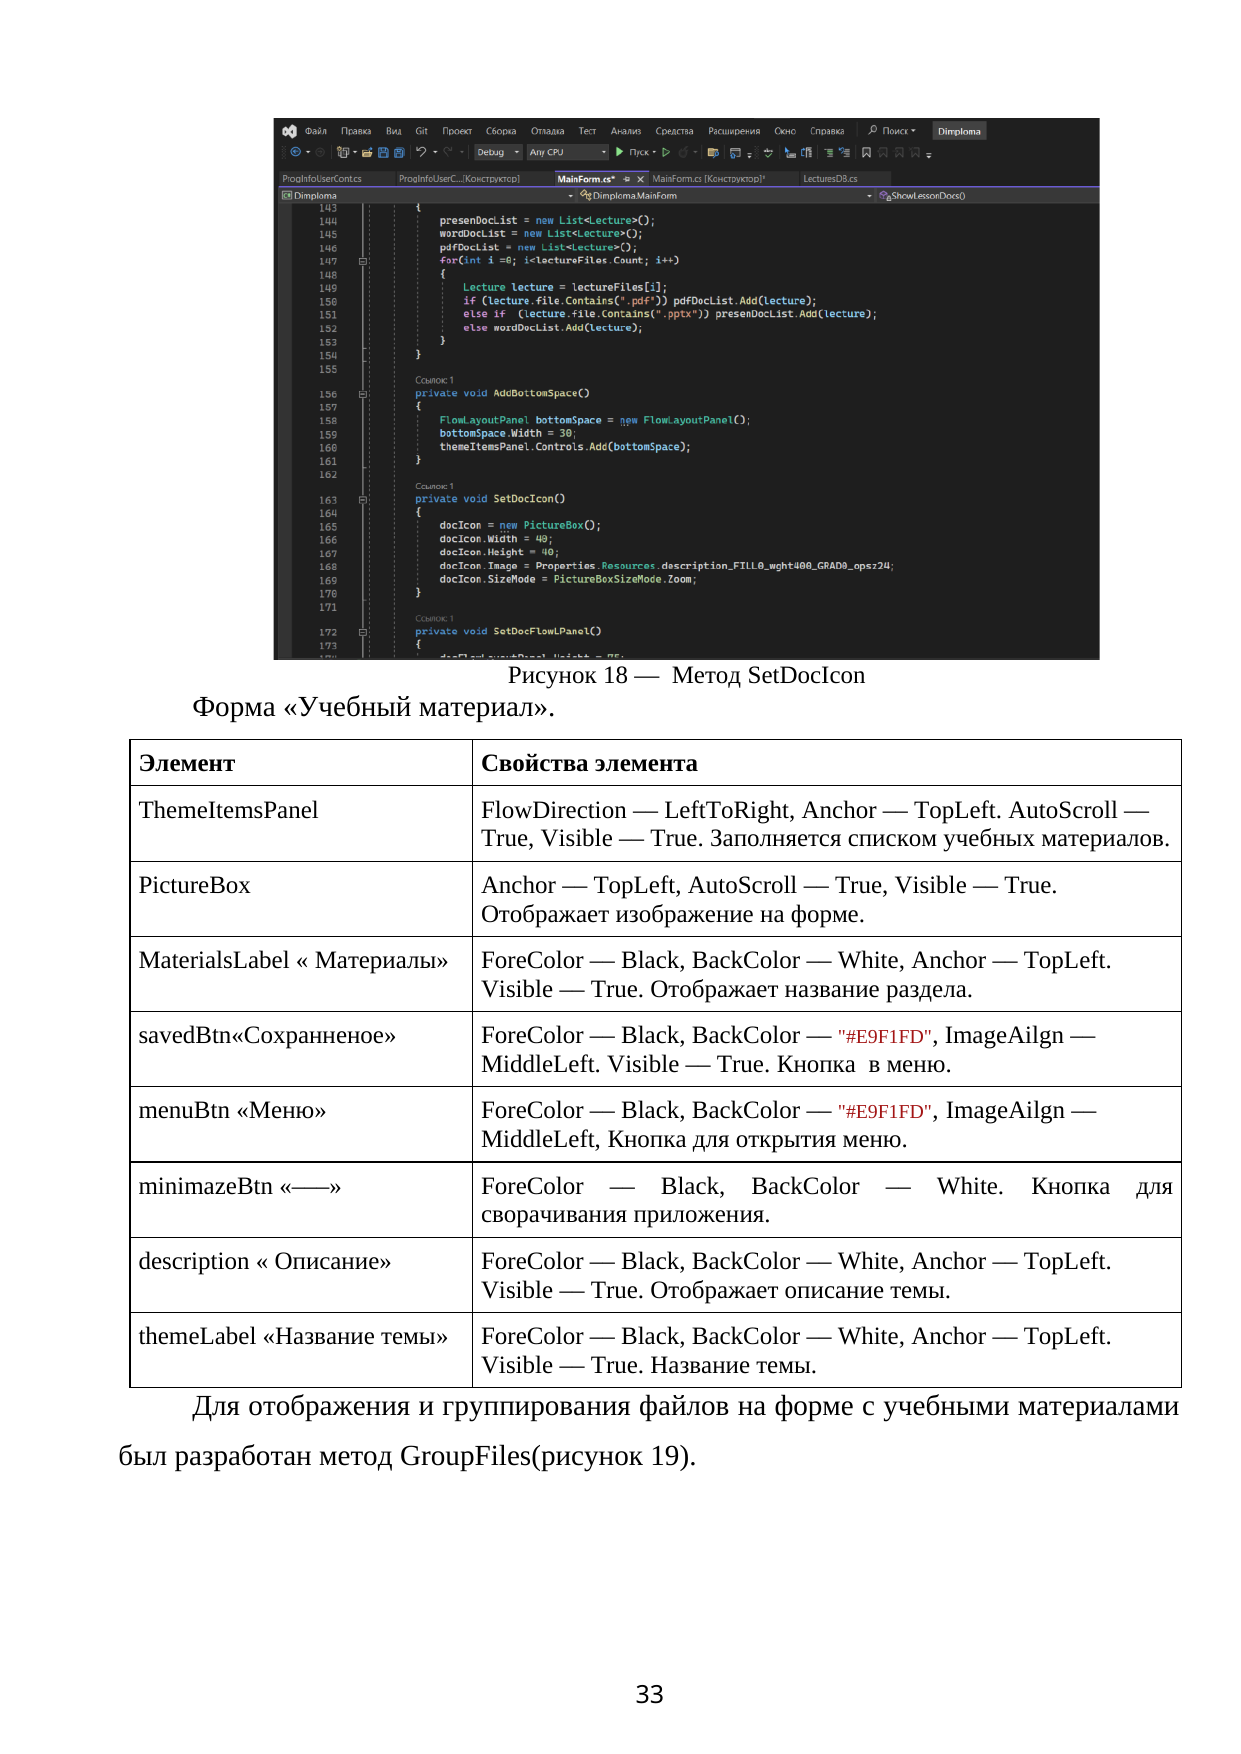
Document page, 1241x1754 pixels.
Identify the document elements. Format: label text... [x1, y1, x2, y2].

table_cell ForeColor –– Black, BackColor –– "#E9F1FD", ImageAilgn –– MiddleLeft. Visible –– True. Кнопка в меню. [473, 1012, 1181, 1086]
table_cell PictureBox [131, 862, 472, 936]
table_cell ForeColor –– Black, BackColor –– White. Кнопка для сворачивания приложения. [473, 1163, 1181, 1237]
table_cell Anchor –– TopLeft, AutoScroll –– True, Visible –– True. Отображает изображение на форме. [473, 862, 1181, 936]
table_cell ForeColor –– Black, BackColor –– White, Anchor –– TopLeft. Visible –– True. Название темы. [473, 1313, 1181, 1387]
table_cell menuBtn «Меню» [131, 1087, 472, 1161]
table_cell themeLabel «Название темы» [131, 1313, 472, 1387]
table_cell ThemeItemsPanel [131, 786, 472, 861]
table_cell ForeColor –– Black, BackColor –– White, Anchor –– TopLeft. Visible –– True. Отображает описание темы. [473, 1238, 1181, 1312]
table_cell ForeColor –– Black, BackColor –– White, Anchor –– TopLeft. Visible –– True. Отображает название раздела. [473, 937, 1181, 1011]
table_header Элемент [131, 740, 472, 785]
text Форма «Учебный материал». [118, 689, 1181, 722]
table_cell description « Описание» [131, 1238, 472, 1312]
text Рисунок 18 — Метод SetDocIcon [118, 660, 1181, 689]
picture [273, 118, 1100, 660]
table_cell ForeColor –– Black, BackColor –– "#E9F1FD", ImageAilgn –– MiddleLeft, Кнопка для открытия меню. [473, 1087, 1181, 1161]
text Для отображения и группирования файлов на форме с учебными материалами был разработан метод GroupFiles(рисунок 19). [118, 1388, 1181, 1472]
table_header Свойства элемента [473, 740, 1181, 785]
table_cell MaterialsLabel « Материалы» [131, 937, 472, 1011]
table_cell savedBtn«Сохранненое» [131, 1012, 472, 1086]
table_cell minimazeBtn «–––» [131, 1163, 472, 1237]
table_cell FlowDirection –– LeftToRight, Anchor –– TopLeft. AutoScroll –– True, Visible –– True. Заполняется списком учебных материалов. [473, 786, 1181, 861]
